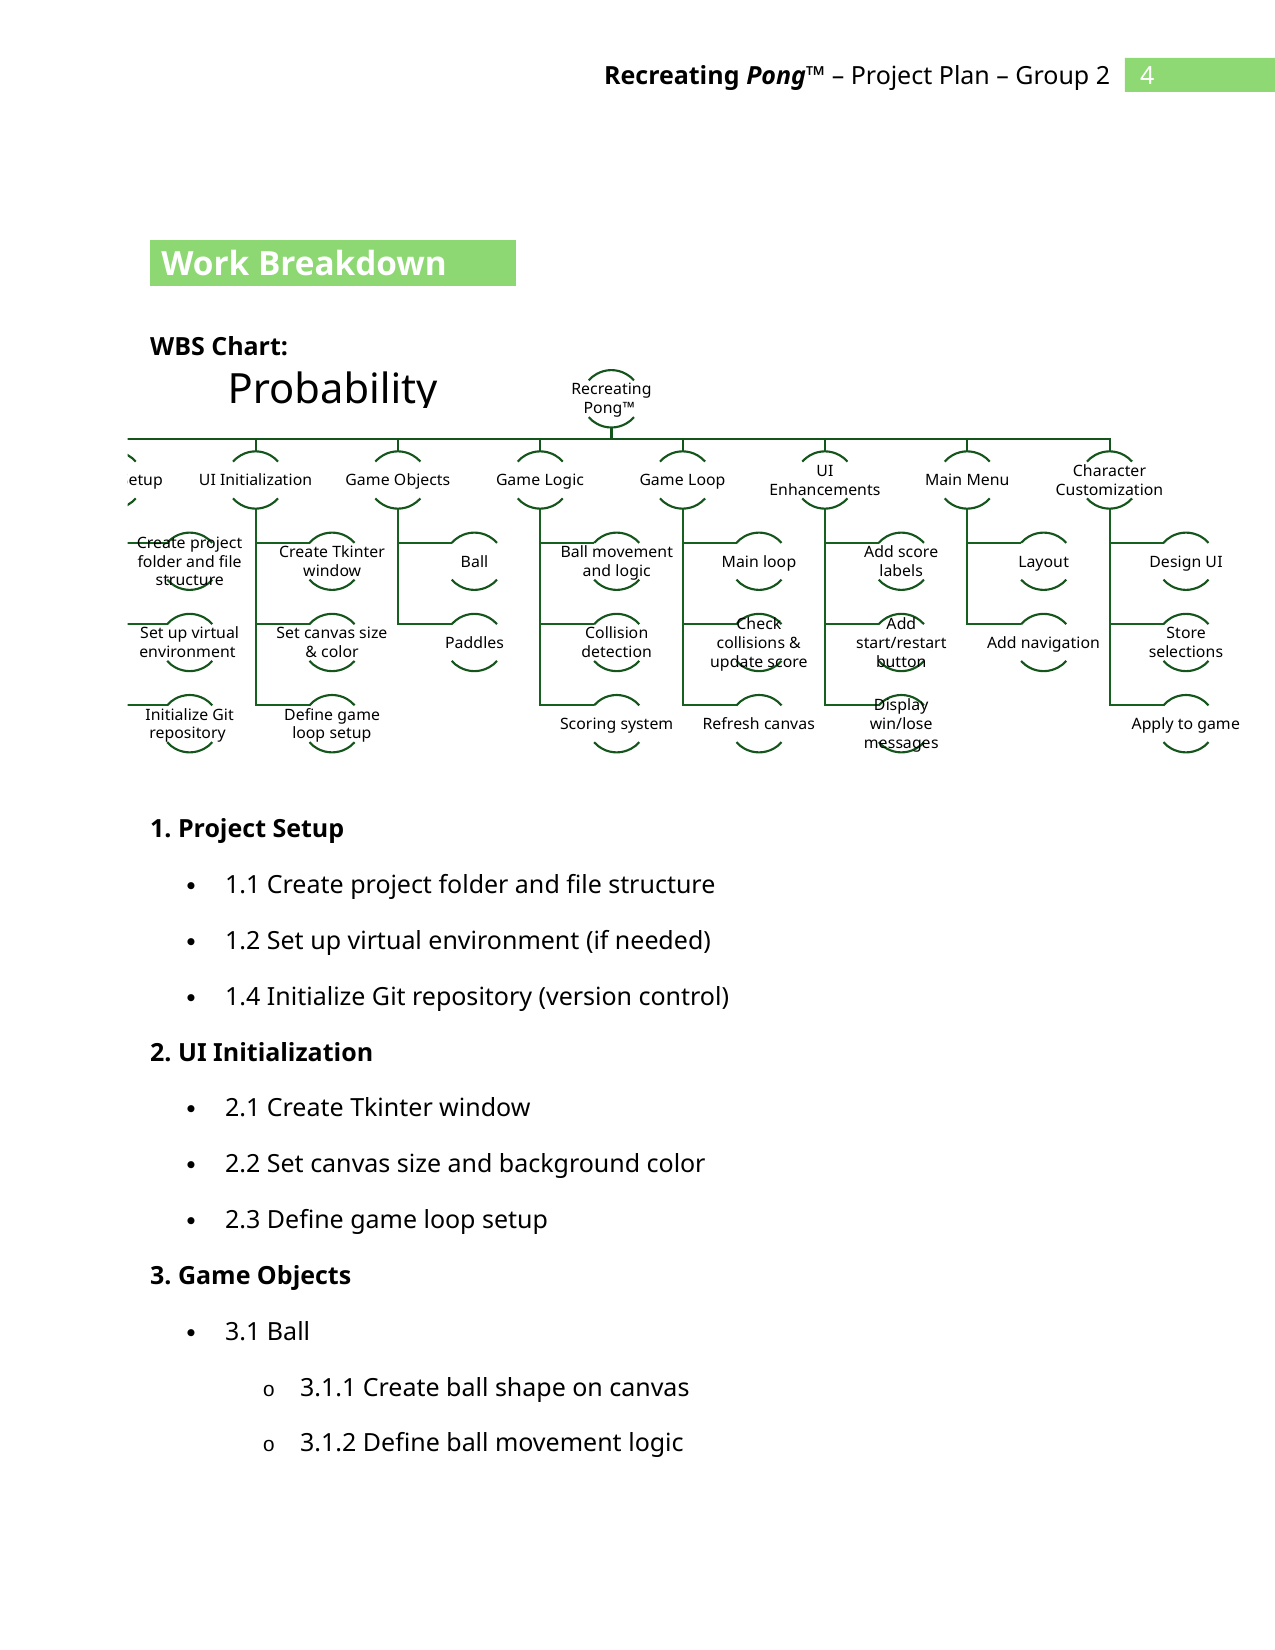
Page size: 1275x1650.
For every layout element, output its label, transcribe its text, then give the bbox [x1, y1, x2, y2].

list 2.2 Set canvas size and background color [187, 1146, 1125, 1180]
text 1. Project Setup [150, 811, 1125, 845]
table_header Work Breakdown [150, 240, 516, 286]
list 2.1 Create Tkinter window [187, 1090, 1125, 1124]
text WBS Chart: [150, 440, 1125, 789]
list 3.1.1 Create ball shape on canvas [262, 1369, 1125, 1403]
list 2.3 Define game loop setup [187, 1202, 1125, 1236]
text 3. Game Objects [150, 1258, 1125, 1292]
list 1.1 Create project folder and file structure [187, 867, 1125, 901]
list 1.2 Set up virtual environment (if needed) [187, 923, 1125, 957]
text WBS Chart: [150, 328, 1125, 453]
list 3.1.2 Define ball movement logic [262, 1425, 1125, 1459]
list 1.4 Initialize Git repository (version control) [187, 978, 1125, 1012]
list 3.1 Ball [187, 1313, 1125, 1347]
text 2. UI Initialization [150, 1034, 1125, 1068]
